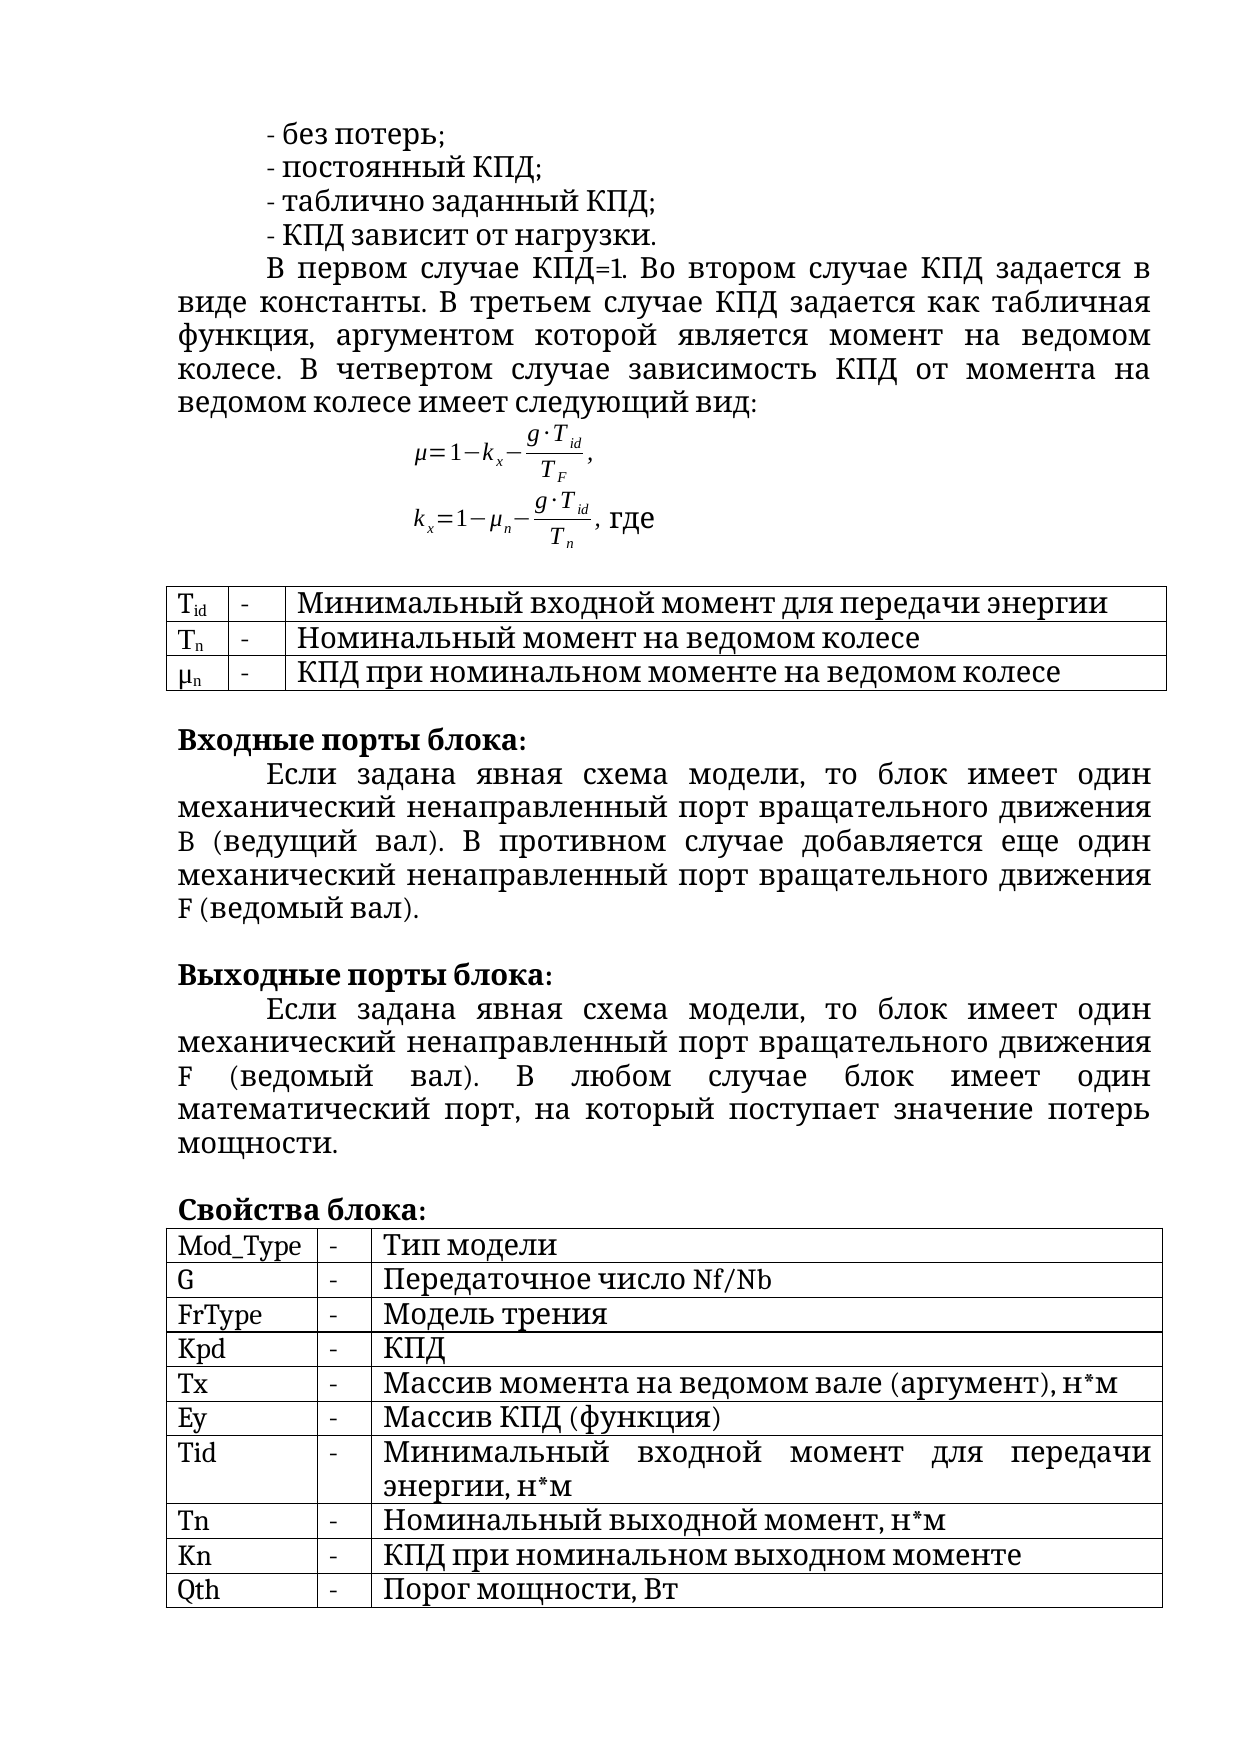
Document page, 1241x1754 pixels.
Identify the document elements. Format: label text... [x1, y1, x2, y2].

text Свойства блока: [177, 1194, 1152, 1228]
table_cell КПД при номинальном выходном моменте [372, 1539, 1162, 1572]
table_cell - [318, 1263, 371, 1297]
table_cell - [229, 622, 285, 655]
text Если задана явная схема модели, то блок имеет один механический ненаправленный порт вращательного движения B (ведущий вал). В противном случае добавляется еще один механический ненаправленный порт вращательного движения F (ведомый вал). [177, 758, 1152, 926]
text Входные порты блока: [177, 724, 1152, 758]
table_cell Массив момента на ведомом вале (аргумент), н*м [372, 1367, 1162, 1401]
text - таблично заданный КПД; [177, 185, 1152, 219]
table_cell Tn [167, 622, 228, 655]
table_cell КПД [372, 1333, 1162, 1366]
table_cell Ey [167, 1402, 317, 1435]
table_cell Kpd [167, 1333, 317, 1366]
table_cell Номинальный момент на ведомом колесе [286, 622, 1166, 655]
table_cell FrType [167, 1298, 317, 1331]
table_cell Tx [167, 1367, 317, 1401]
text - без потерь; [177, 118, 1152, 152]
table_header - [229, 587, 285, 621]
table_header Тип модели [372, 1229, 1162, 1262]
text где [413, 486, 1152, 553]
table_cell - [318, 1333, 371, 1366]
table_cell Номинальный выходной момент, н*м [372, 1504, 1162, 1538]
table_cell Минимальный входной момент для передачи энергии, н*м [372, 1436, 1162, 1503]
table_cell Порог мощности, Вт [372, 1574, 1162, 1607]
text - КПД зависит от нагрузки. [177, 219, 1152, 252]
table_cell Tn [167, 1504, 317, 1538]
text В первом случае КПД=1. Во втором случае КПД задается в виде константы. В третьем случае КПД задается как табличная функция, аргументом которой является момент на ведомом колесе. В четвертом случае зависимость КПД от момента на ведомом колесе имеет следующий вид: [177, 252, 1152, 420]
table_header - [318, 1229, 371, 1262]
table_cell Модель трения [372, 1298, 1162, 1331]
text - постоянный КПД; [177, 152, 1152, 185]
table_cell - [318, 1367, 371, 1401]
table_cell - [318, 1436, 371, 1503]
table_cell Передаточное число Nf/Nb [372, 1263, 1162, 1297]
table_cell Массив КПД (функция) [372, 1402, 1162, 1435]
text Выходные порты блока: [177, 959, 1152, 993]
table_cell - [318, 1402, 371, 1435]
table_cell Qth [167, 1574, 317, 1607]
table_cell - [318, 1574, 371, 1607]
table_cell Tid [167, 1436, 317, 1503]
table_cell Kn [167, 1539, 317, 1572]
table_cell - [318, 1298, 371, 1331]
text Если задана явная схема модели, то блок имеет один механический ненаправленный порт вращательного движения F (ведомый вал). В любом случае блок имеет один математический порт, на который поступает значение потерь мощности. [177, 993, 1152, 1161]
table_header Tid [167, 587, 228, 621]
table_header Mod_Type [167, 1229, 317, 1262]
table_cell - [318, 1539, 371, 1572]
table_cell G [167, 1263, 317, 1297]
table_cell μn [167, 656, 228, 690]
table_header Минимальный входной момент для передачи энергии [286, 587, 1166, 621]
table_cell - [318, 1504, 371, 1538]
table_cell - [229, 656, 285, 690]
table_cell КПД при номинальном моменте на ведомом колесе [286, 656, 1166, 690]
